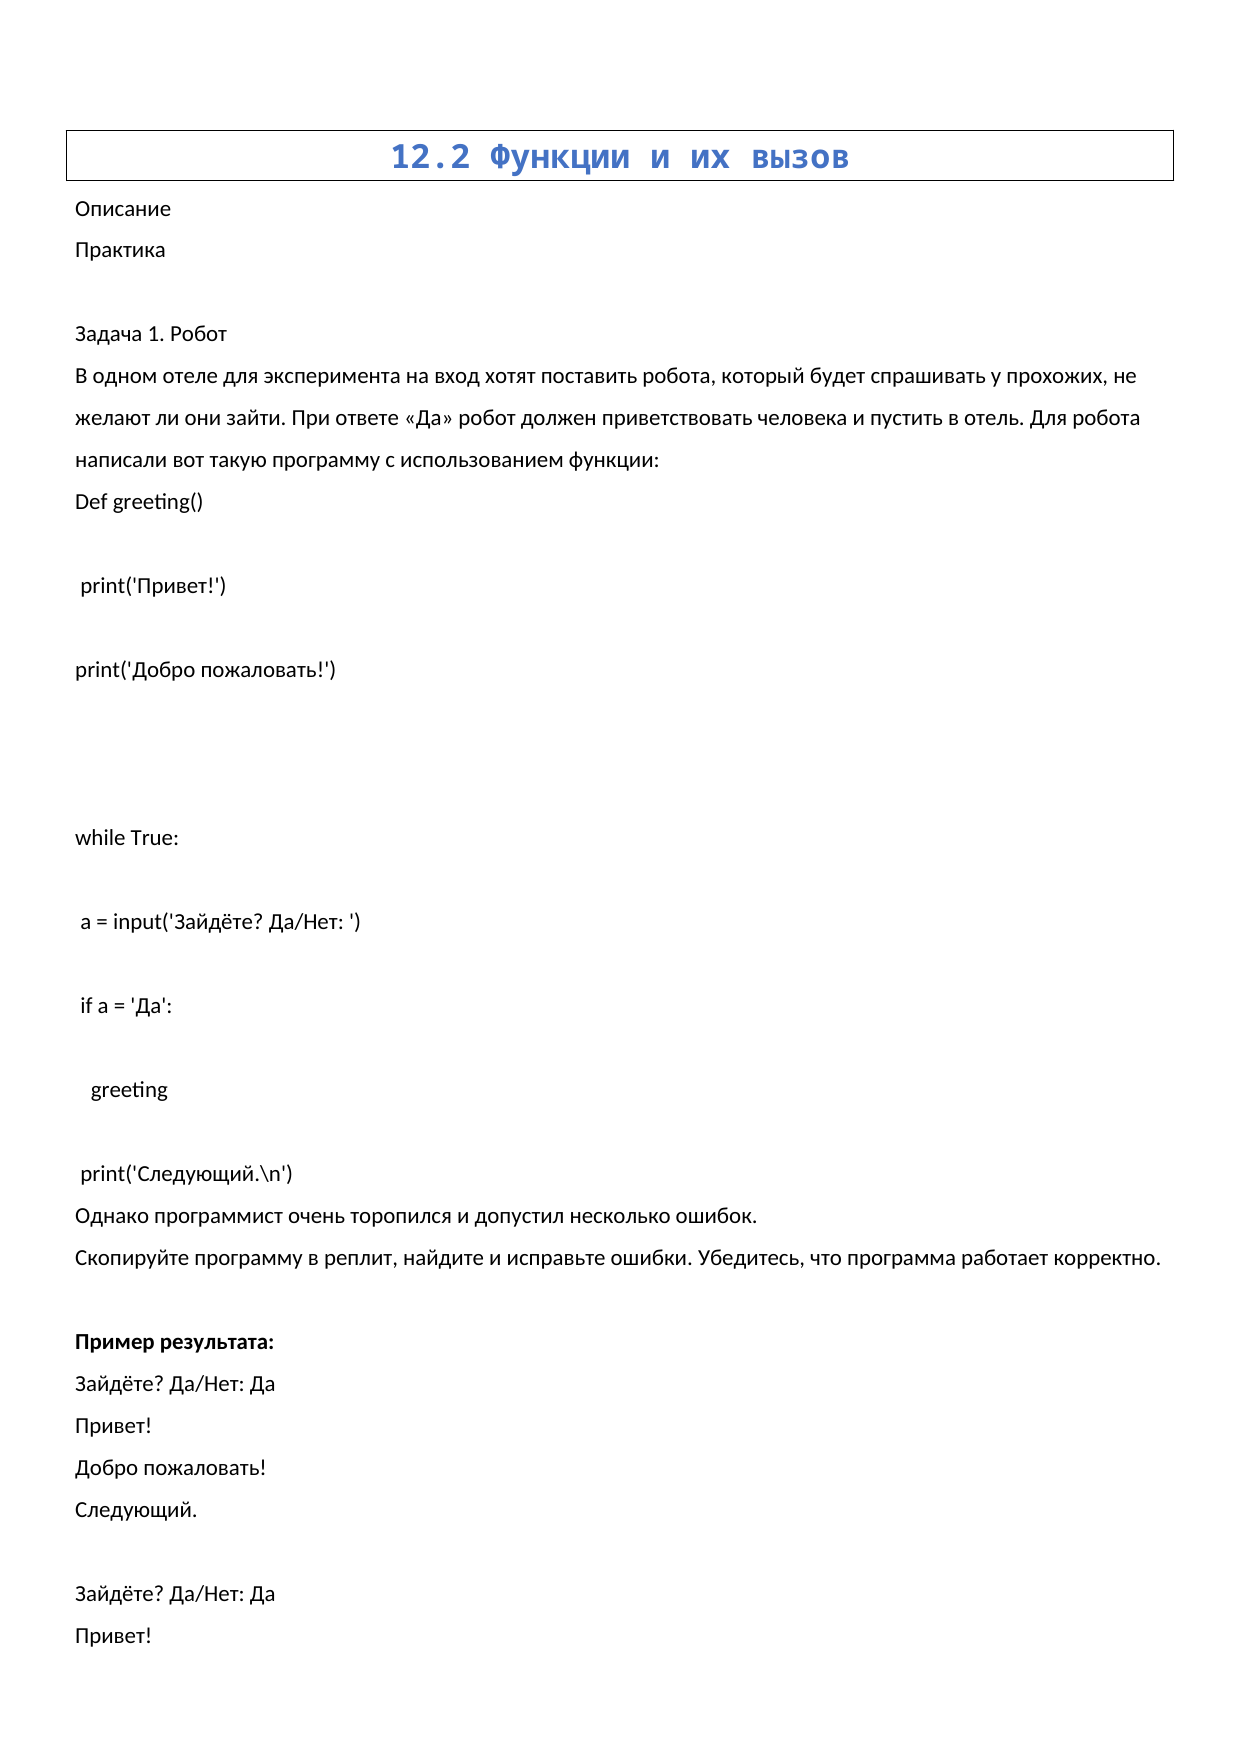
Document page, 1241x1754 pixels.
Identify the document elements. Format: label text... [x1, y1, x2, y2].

text Зайдёте? Да/Нет: Да [75, 1537, 1165, 1607]
text Скопируйте программу в реплит, найдите и исправьте ошибки. Убедитесь, что программа работает корректно. [75, 1243, 1165, 1271]
text Однако программист очень торопился и допустил несколько ошибок. [75, 1201, 1165, 1229]
text Привет! [75, 1411, 1165, 1439]
text В одном отеле для эксперимента на вход хотят поставить робота, который будет спрашивать у прохожих, не желают ли они зайти. При ответе «Да» робот должен приветствовать человека и пустить в отель. Для робота написали вот такую программу с использованием функции: [75, 362, 1165, 473]
text Практика [75, 236, 1165, 264]
text Привет! [75, 1621, 1165, 1649]
text Описание [75, 194, 1165, 222]
text Добро пожаловать! [75, 1453, 1165, 1481]
text Пример результата: [75, 1327, 1165, 1355]
text Задача 1. Робот [75, 278, 1165, 348]
text Def greeting() print('Привет!') print('Добро пожаловать!') while True: a = input('Зайдёте? Да/Нет: ') if a = 'Да': greeting print('Следующий.\n') [75, 487, 1165, 1187]
text Зайдёте? Да/Нет: Да [75, 1369, 1165, 1397]
text 12.2 Функции и их вызов [67, 131, 1173, 180]
text Следующий. [75, 1495, 1165, 1523]
